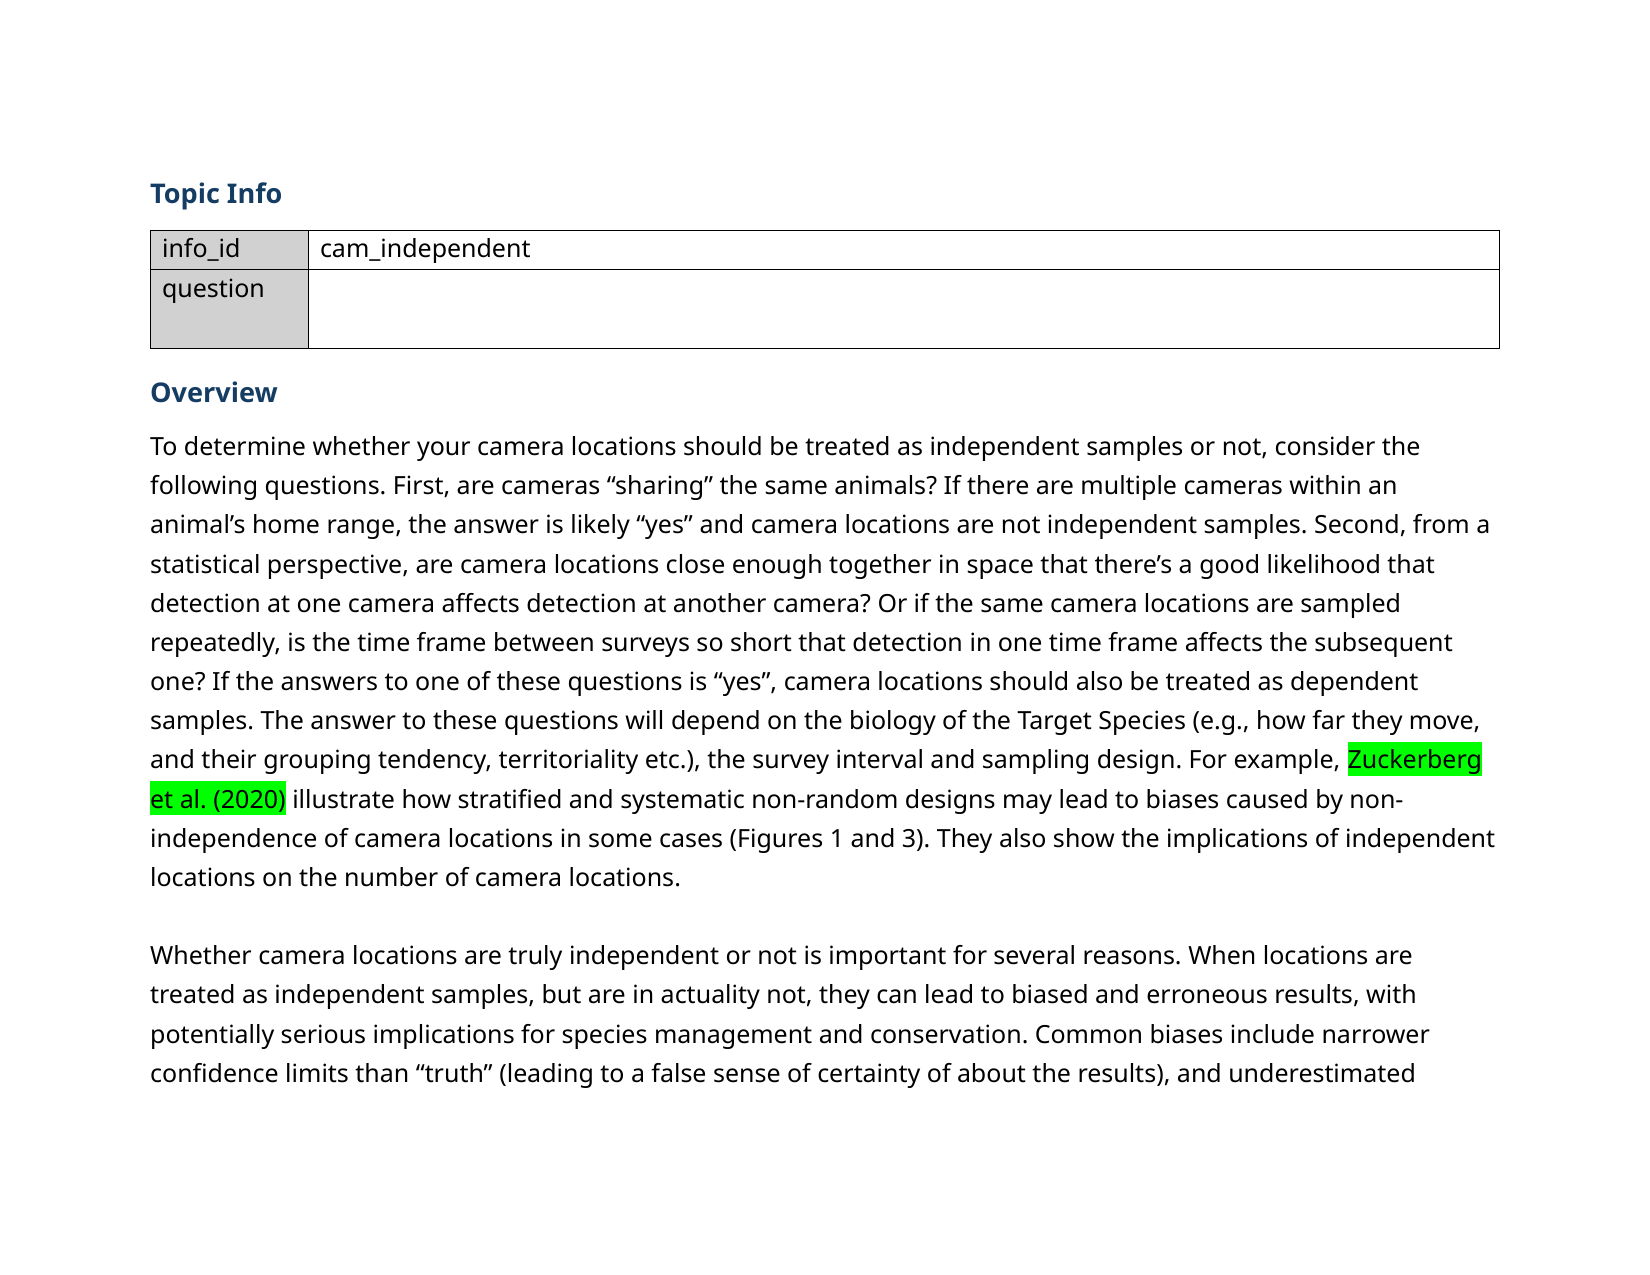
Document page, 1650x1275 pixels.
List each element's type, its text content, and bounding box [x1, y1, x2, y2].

table_header cam_independent [309, 231, 1499, 269]
text To determine whether your camera locations should be treated as independent samples or not, consider the following questions. First, are cameras “sharing” the same animals? If there are multiple cameras within an animal’s home range, the answer is likely “yes” and camera locations are not independent samples. Second, from a statistical perspective, are camera locations close enough together in space that there’s a good likelihood that detection at one camera affects detection at another camera? Or if the same camera locations are sampled repeatedly, is the time frame between surveys so short that detection in one time frame affects the subsequent one? If the answers to one of these questions is “yes”, camera locations should also be treated as dependent samples. The answer to these questions will depend on the biology of the Target Species (e.g., how far they move, and their grouping tendency, territoriality etc.), the survey interval and sampling design. For example, Zuckerberg et al. (2020) illustrate how stratified and systematic non-random designs may lead to biases caused by non-independence of camera locations in some cases (Figures 1 and 3). They also show the implications of independent locations on the number of camera locations. [150, 429, 1500, 894]
table_header info_id [151, 231, 308, 269]
table_cell question [151, 270, 308, 348]
subtitle Overview [150, 374, 1500, 411]
subtitle Topic Info [150, 175, 1500, 212]
table_cell [309, 270, 1499, 348]
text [150, 938, 1500, 1089]
